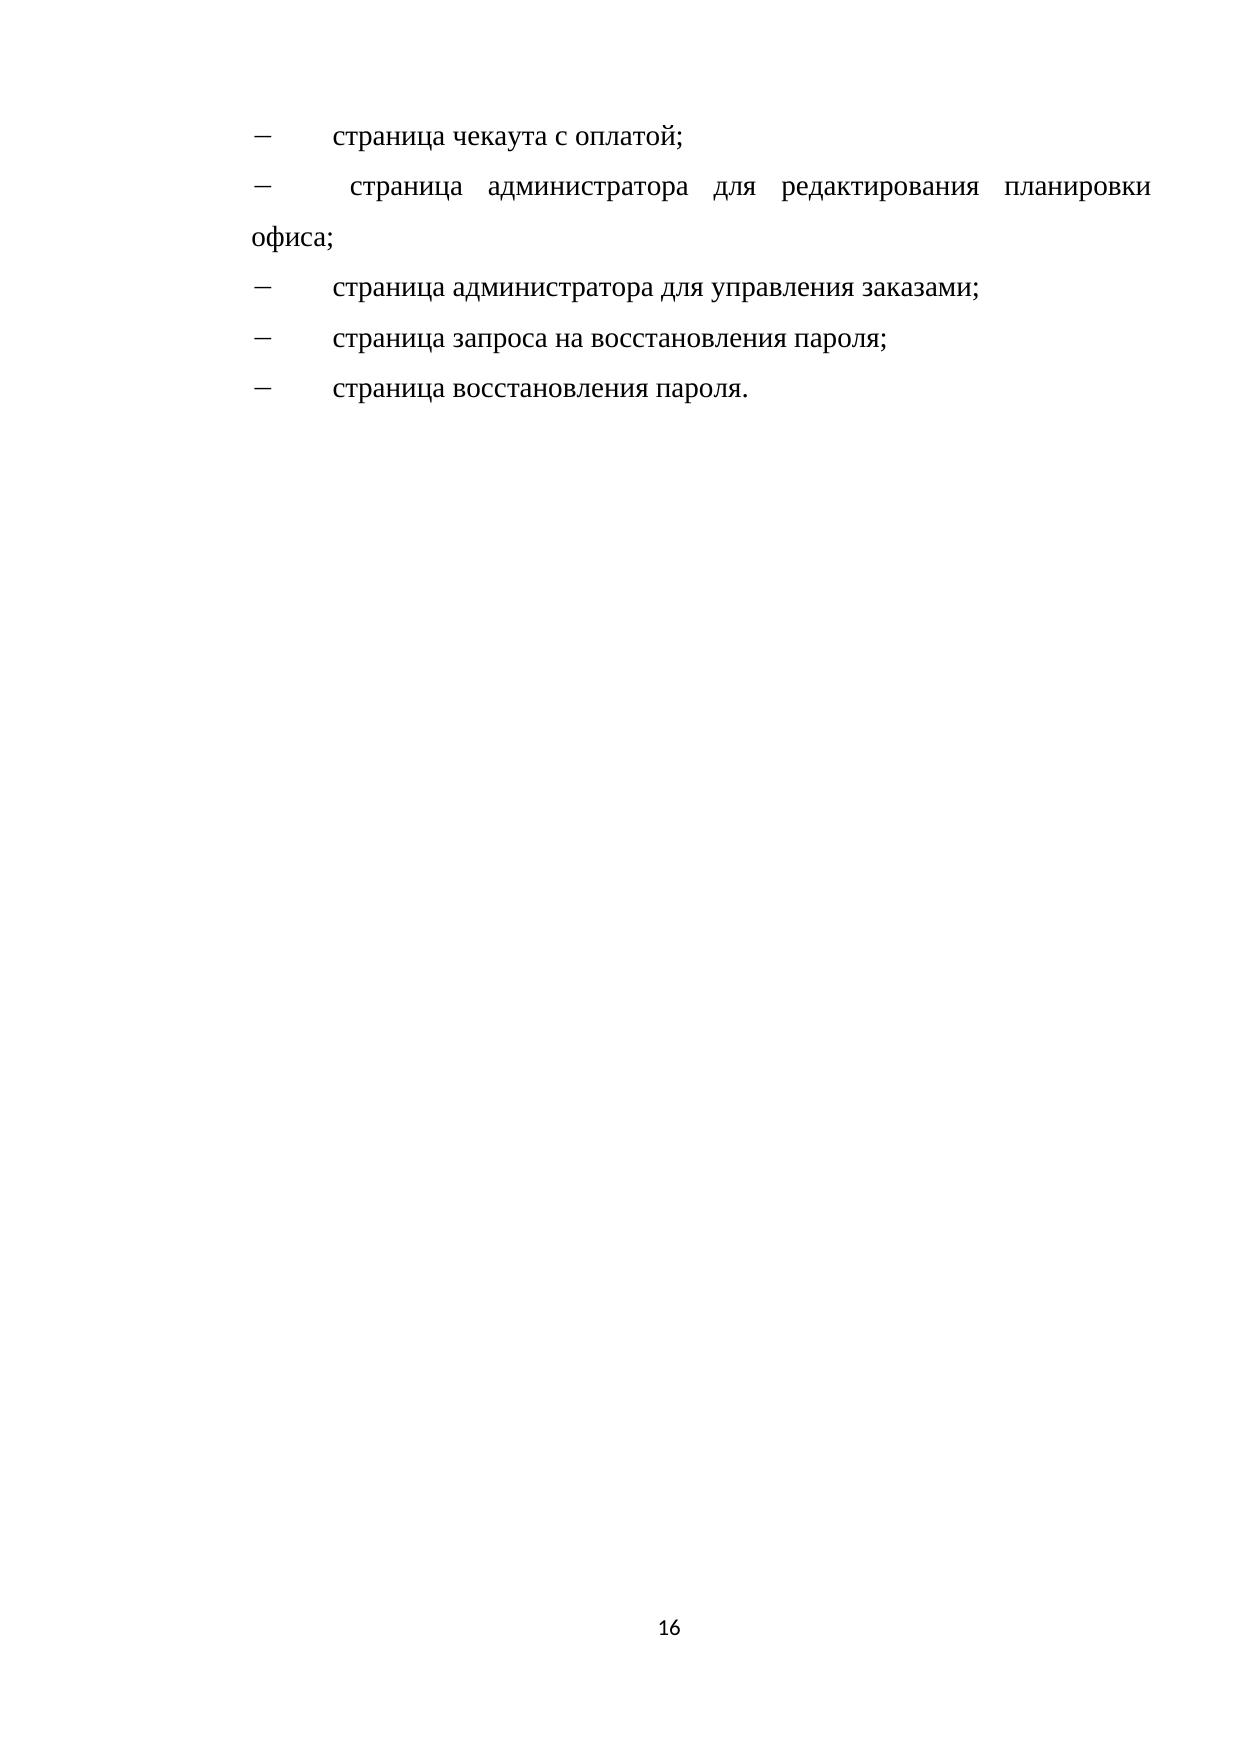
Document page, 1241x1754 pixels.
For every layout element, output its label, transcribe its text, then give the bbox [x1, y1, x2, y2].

text страница чекаута с оплатой; [251, 118, 1152, 152]
text страница восстановления пароля. [251, 370, 1152, 404]
text страница администратора для управления заказами; [251, 269, 1152, 303]
text страница запроса на восстановления пароля; [251, 320, 1152, 353]
text страница администратора для редактирования планировки офиса; [251, 168, 1152, 252]
